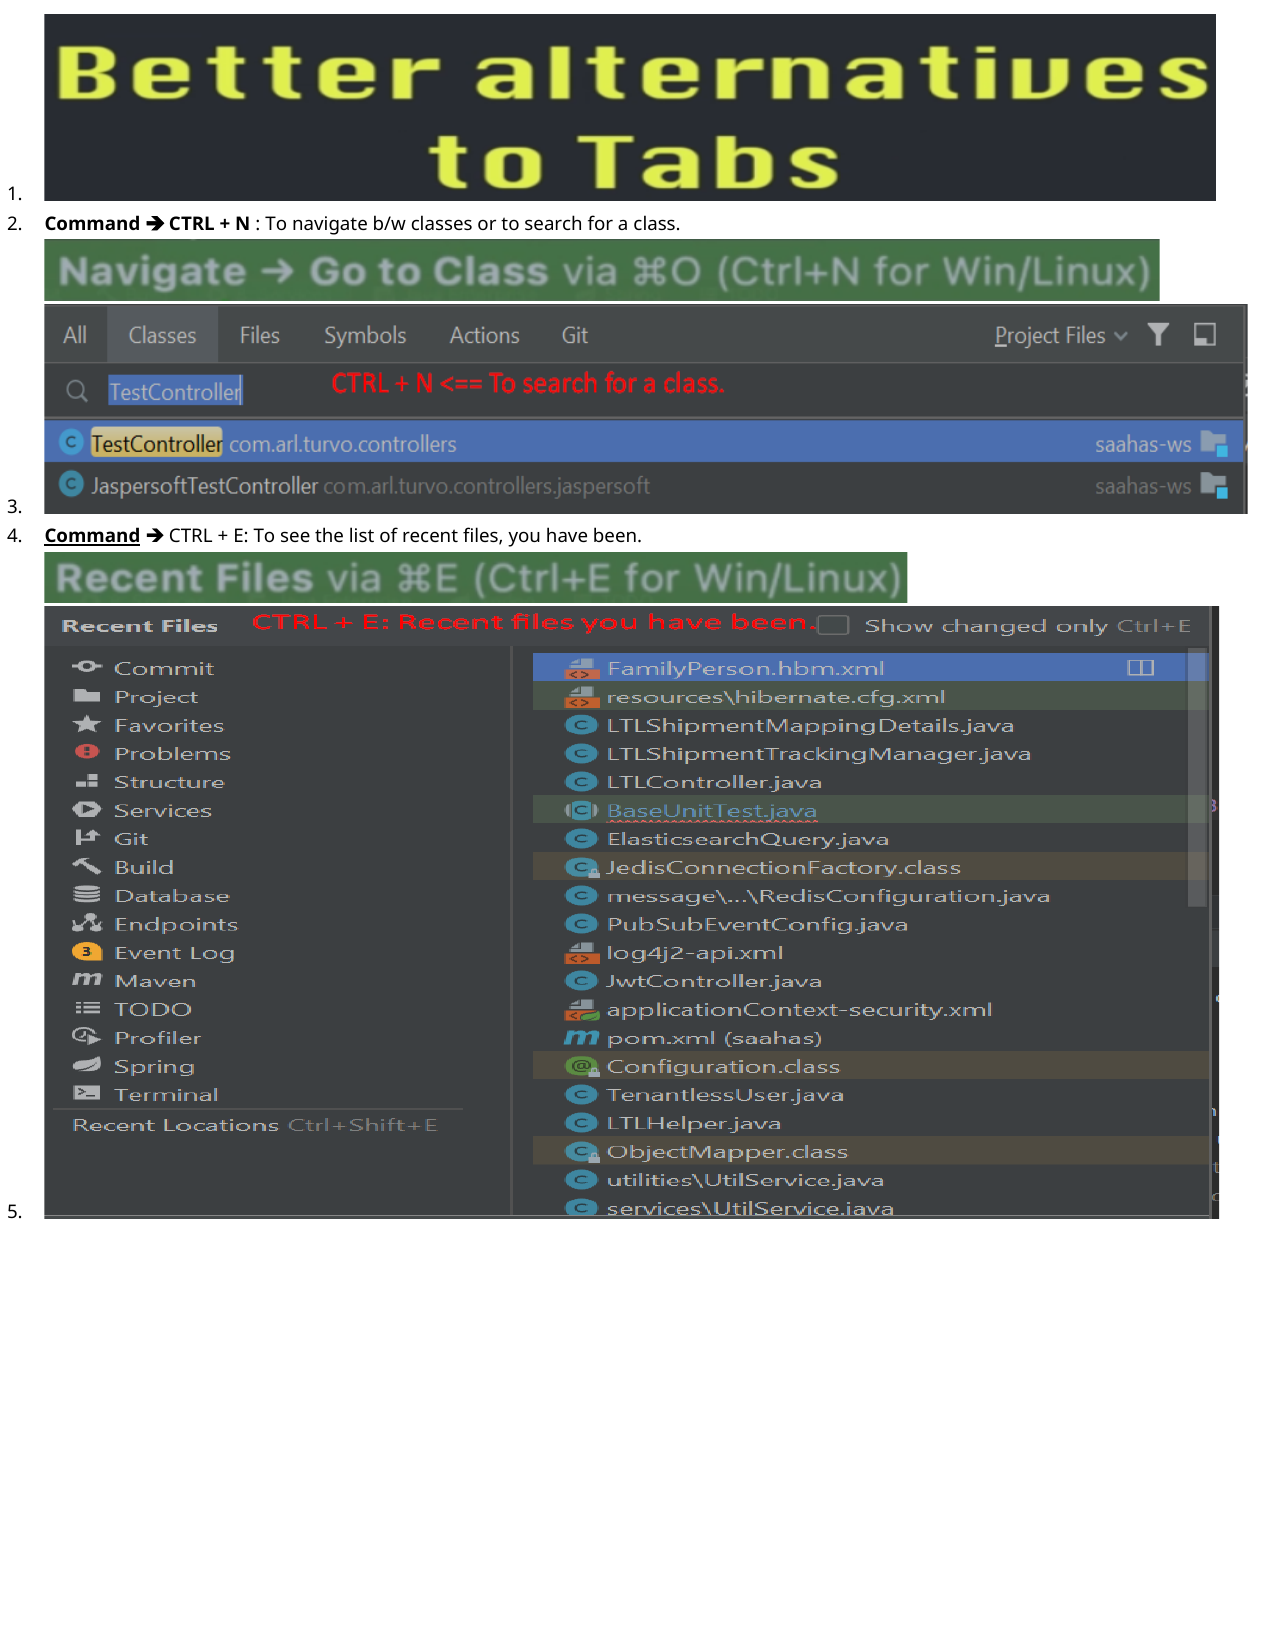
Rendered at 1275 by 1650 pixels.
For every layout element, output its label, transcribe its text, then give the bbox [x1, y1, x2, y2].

picture [44, 552, 908, 603]
picture [44, 239, 1160, 301]
picture [44, 304, 1248, 514]
picture [44, 606, 1220, 1219]
picture [44, 14, 1216, 201]
